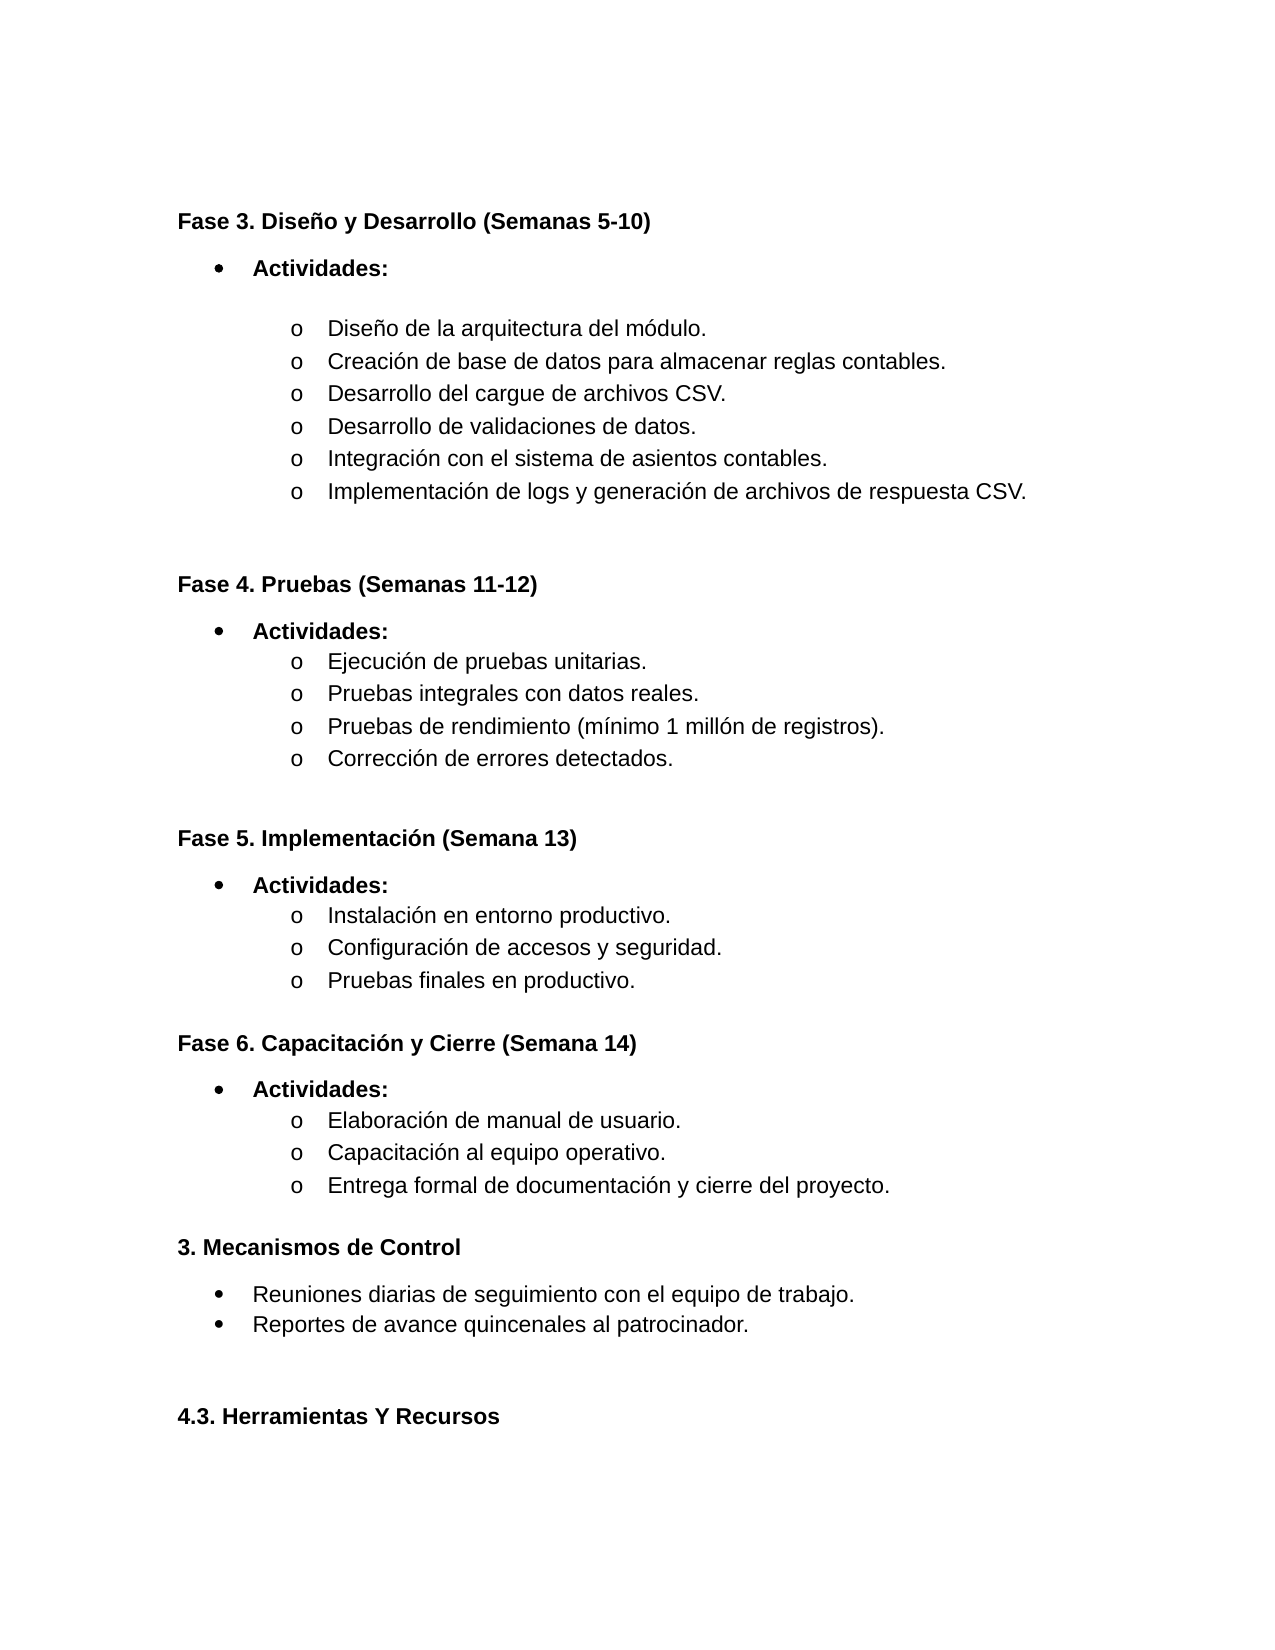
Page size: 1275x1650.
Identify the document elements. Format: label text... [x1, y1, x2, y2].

list Ejecución de pruebas unitarias. [290, 648, 1098, 676]
list Actividades: [215, 1076, 1098, 1103]
list Actividades: [215, 618, 1098, 644]
text 3. Mecanismos de Control [177, 1234, 1098, 1261]
list Creación de base de datos para almacenar reglas contables. [290, 348, 1098, 376]
text Fase 4. Pruebas (Semanas 11-12) [177, 571, 1098, 597]
list Actividades: [215, 872, 1098, 898]
list Corrección de errores detectados. [290, 745, 1098, 774]
list Desarrollo de validaciones de datos. [290, 413, 1098, 441]
list Diseño de la arquitectura del módulo. [290, 315, 1098, 344]
list Integración con el sistema de asientos contables. [290, 445, 1098, 474]
list Elaboración de manual de usuario. [290, 1107, 1098, 1135]
list Desarrollo del cargue de archivos CSV. [290, 380, 1098, 409]
list Pruebas finales en productivo. [290, 967, 1098, 995]
list Implementación de logs y generación de archivos de respuesta CSV. [290, 478, 1098, 506]
list Reuniones diarias de seguimiento con el equipo de trabajo. [215, 1281, 1098, 1307]
list Capacitación al equipo operativo. [290, 1139, 1098, 1167]
text Fase 5. Implementación (Semana 13) [177, 825, 1098, 851]
subtitle 4.3. Herramientas Y Recursos [177, 1403, 1098, 1430]
list Entrega formal de documentación y cierre del proyecto. [290, 1172, 1098, 1200]
list Configuración de accesos y seguridad. [290, 934, 1098, 963]
list Pruebas de rendimiento (mínimo 1 millón de registros). [290, 713, 1098, 741]
list Pruebas integrales con datos reales. [290, 680, 1098, 709]
list Instalación en entorno productivo. [290, 902, 1098, 930]
text Fase 3. Diseño y Desarrollo (Semanas 5-10) [177, 208, 1098, 234]
list Reportes de avance quincenales al patrocinador. [215, 1311, 1098, 1338]
list Actividades: [215, 255, 1098, 281]
text Fase 6. Capacitación y Cierre (Semana 14) [177, 1029, 1098, 1056]
